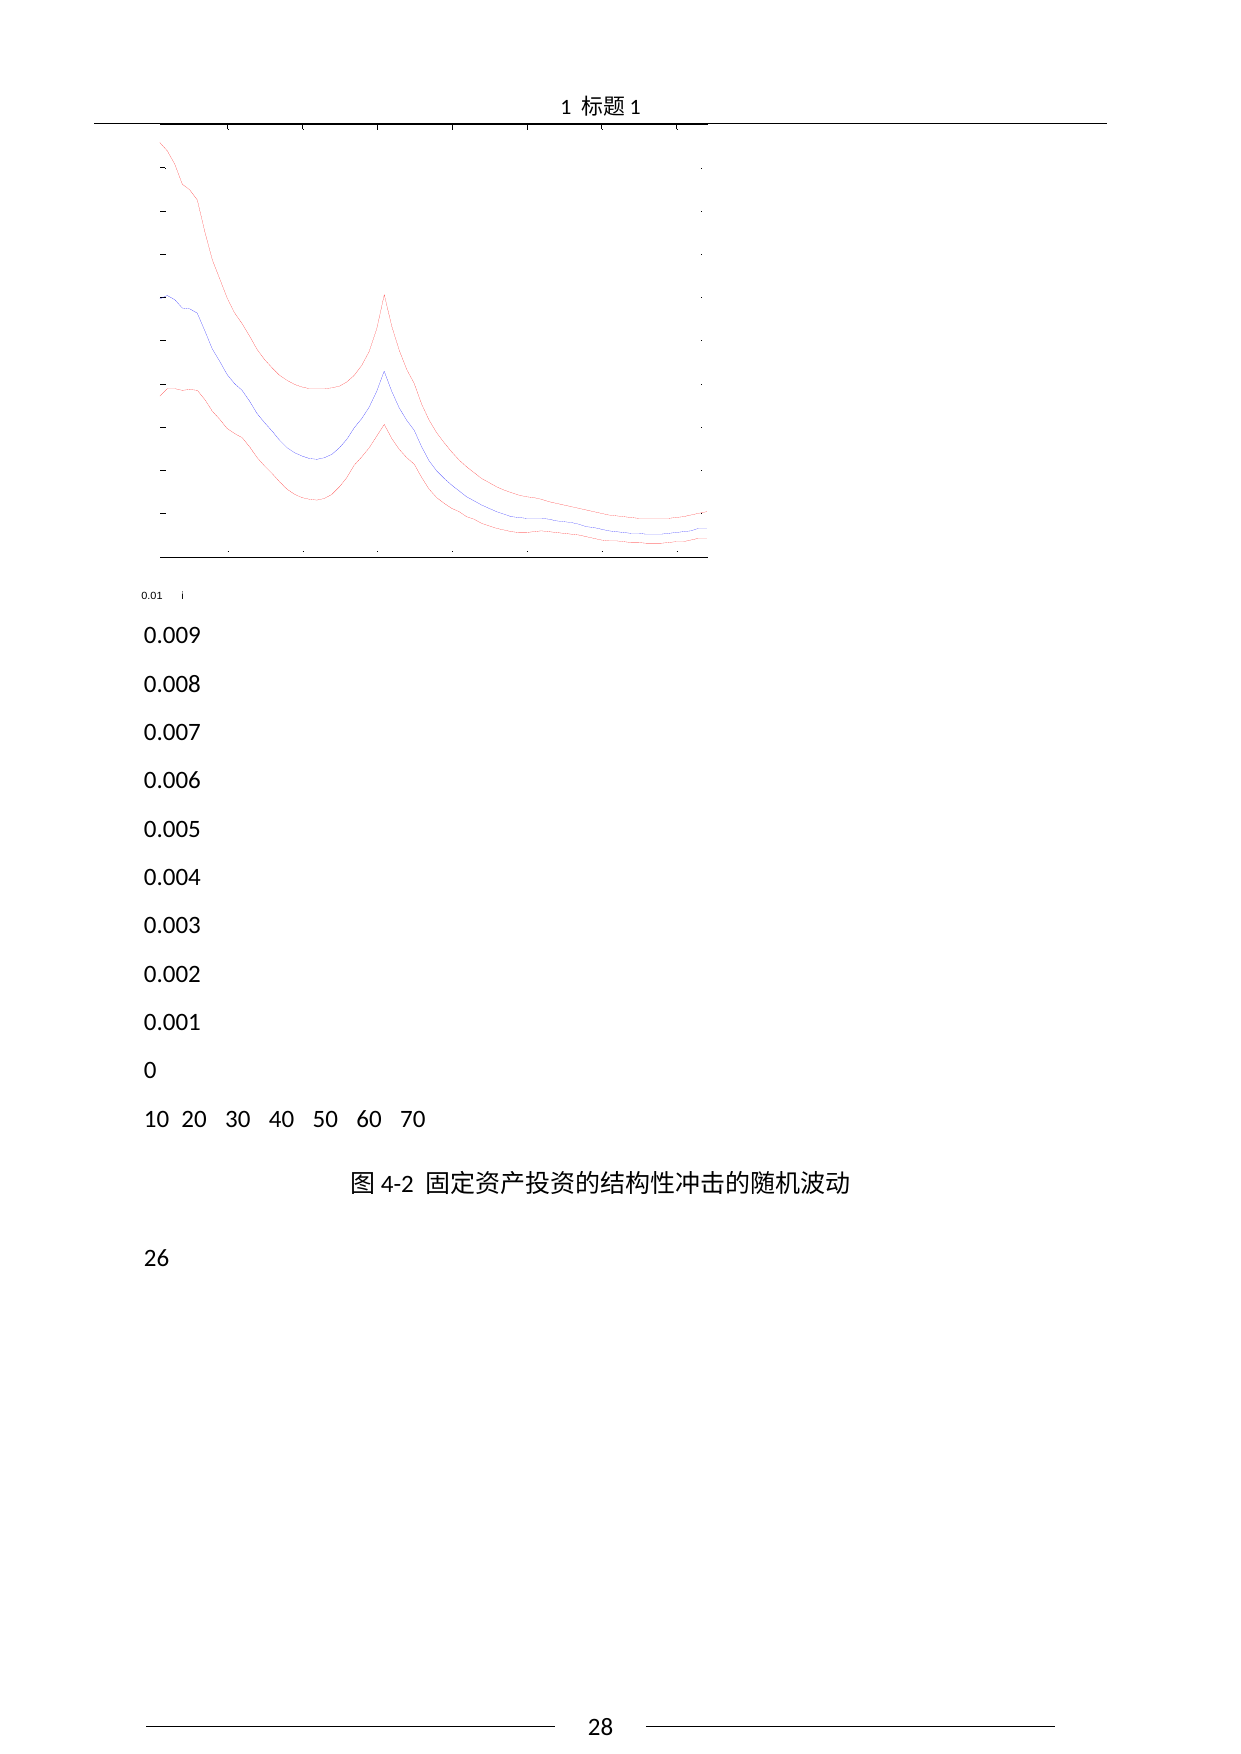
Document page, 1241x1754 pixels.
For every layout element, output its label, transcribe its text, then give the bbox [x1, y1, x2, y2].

text 26 [94, 1224, 1107, 1272]
text 0.003 [94, 892, 1107, 940]
text 0.006 [94, 747, 1107, 795]
text 10 20 30 40 50 60 70 [94, 1085, 1107, 1133]
text 图4-2 固定资产投资的结构性冲击的随机波动 [94, 1166, 1107, 1199]
text 0.007 [94, 698, 1107, 747]
text 0.005 [94, 795, 1107, 843]
text 0.001 [94, 988, 1107, 1037]
text 0 [94, 1037, 1107, 1085]
text 0.008 [94, 650, 1107, 698]
text 0.009 [94, 602, 1107, 650]
text 0.002 [94, 940, 1107, 988]
text 0.01 i [94, 558, 1107, 602]
text 0.004 [94, 843, 1107, 892]
